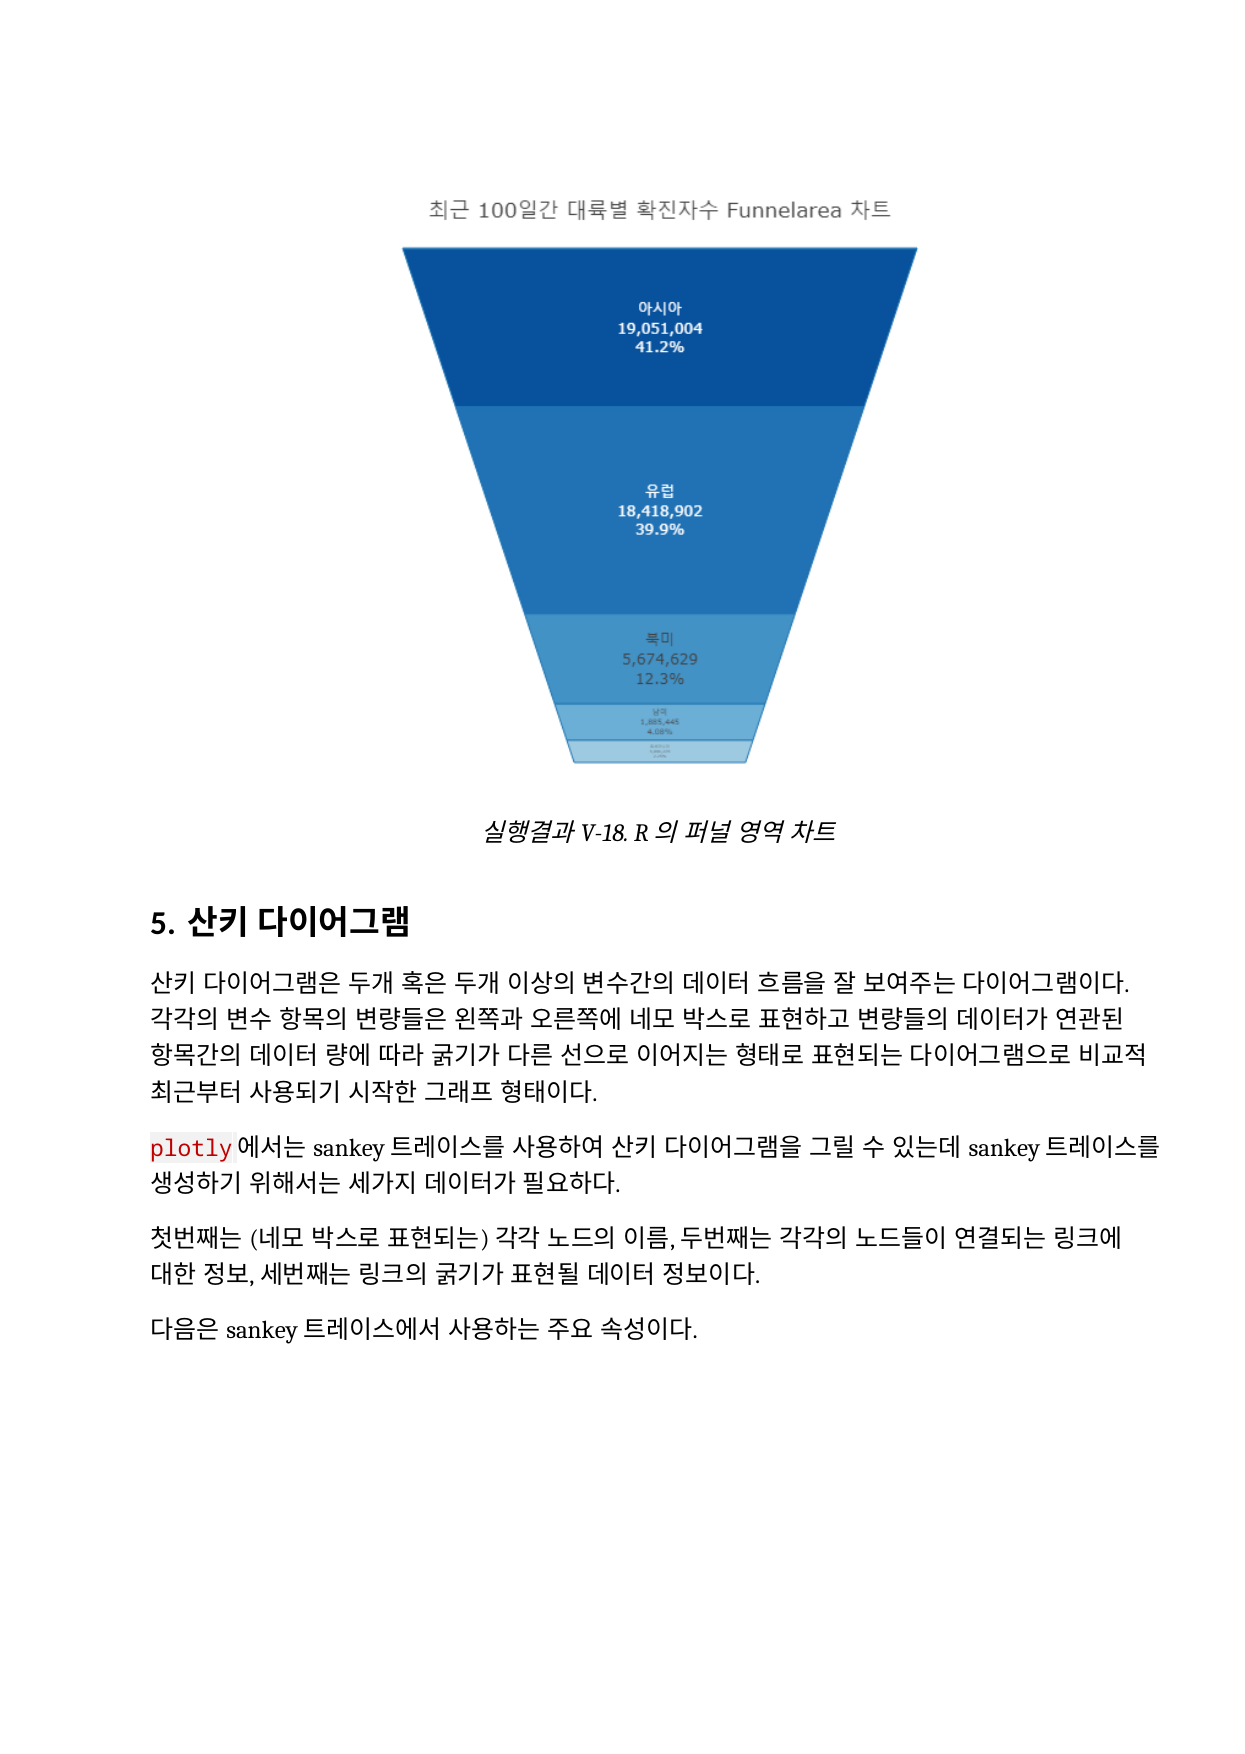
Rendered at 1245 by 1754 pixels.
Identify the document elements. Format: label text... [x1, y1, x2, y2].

picture [170, 187, 1150, 792]
subtitle 산키 다이어그램 [150, 899, 1170, 944]
text 첫번째는 (네모 박스로 표현되는) 각각 노드의 이름, 두번째는 각각의 노드들이 연결되는 링크에 대한 정보, 세번째는 링크의 굵기가 표현될 데이터 정보이다. [150, 1218, 1170, 1291]
text 실행결과 V-18. R의 퍼널 영역 차트 [150, 813, 1170, 849]
text plotly에서는 sankey 트레이스를 사용하여 산키 다이어그램을 그릴 수 있는데 sankey 트레이스를 생성하기 위해서는 세가지 데이터가 필요하다. [150, 1127, 1170, 1199]
text 산키 다이어그램은 두개 혹은 두개 이상의 변수간의 데이터 흐름을 잘 보여주는 다이어그램이다. 각각의 변수 항목의 변량들은 왼쪽과 오른쪽에 네모 박스로 표현하고 변량들의 데이터가 연관된 항목간의 데이터 량에 따라 굵기가 다른 선으로 이어지는 형태로 표현되는 다이어그램으로 비교적 최근부터 사용되기 시작한 그래프 형태이다. [150, 963, 1170, 1108]
text 다음은 sankey 트레이스에서 사용하는 주요 속성이다. [150, 1309, 1170, 1346]
